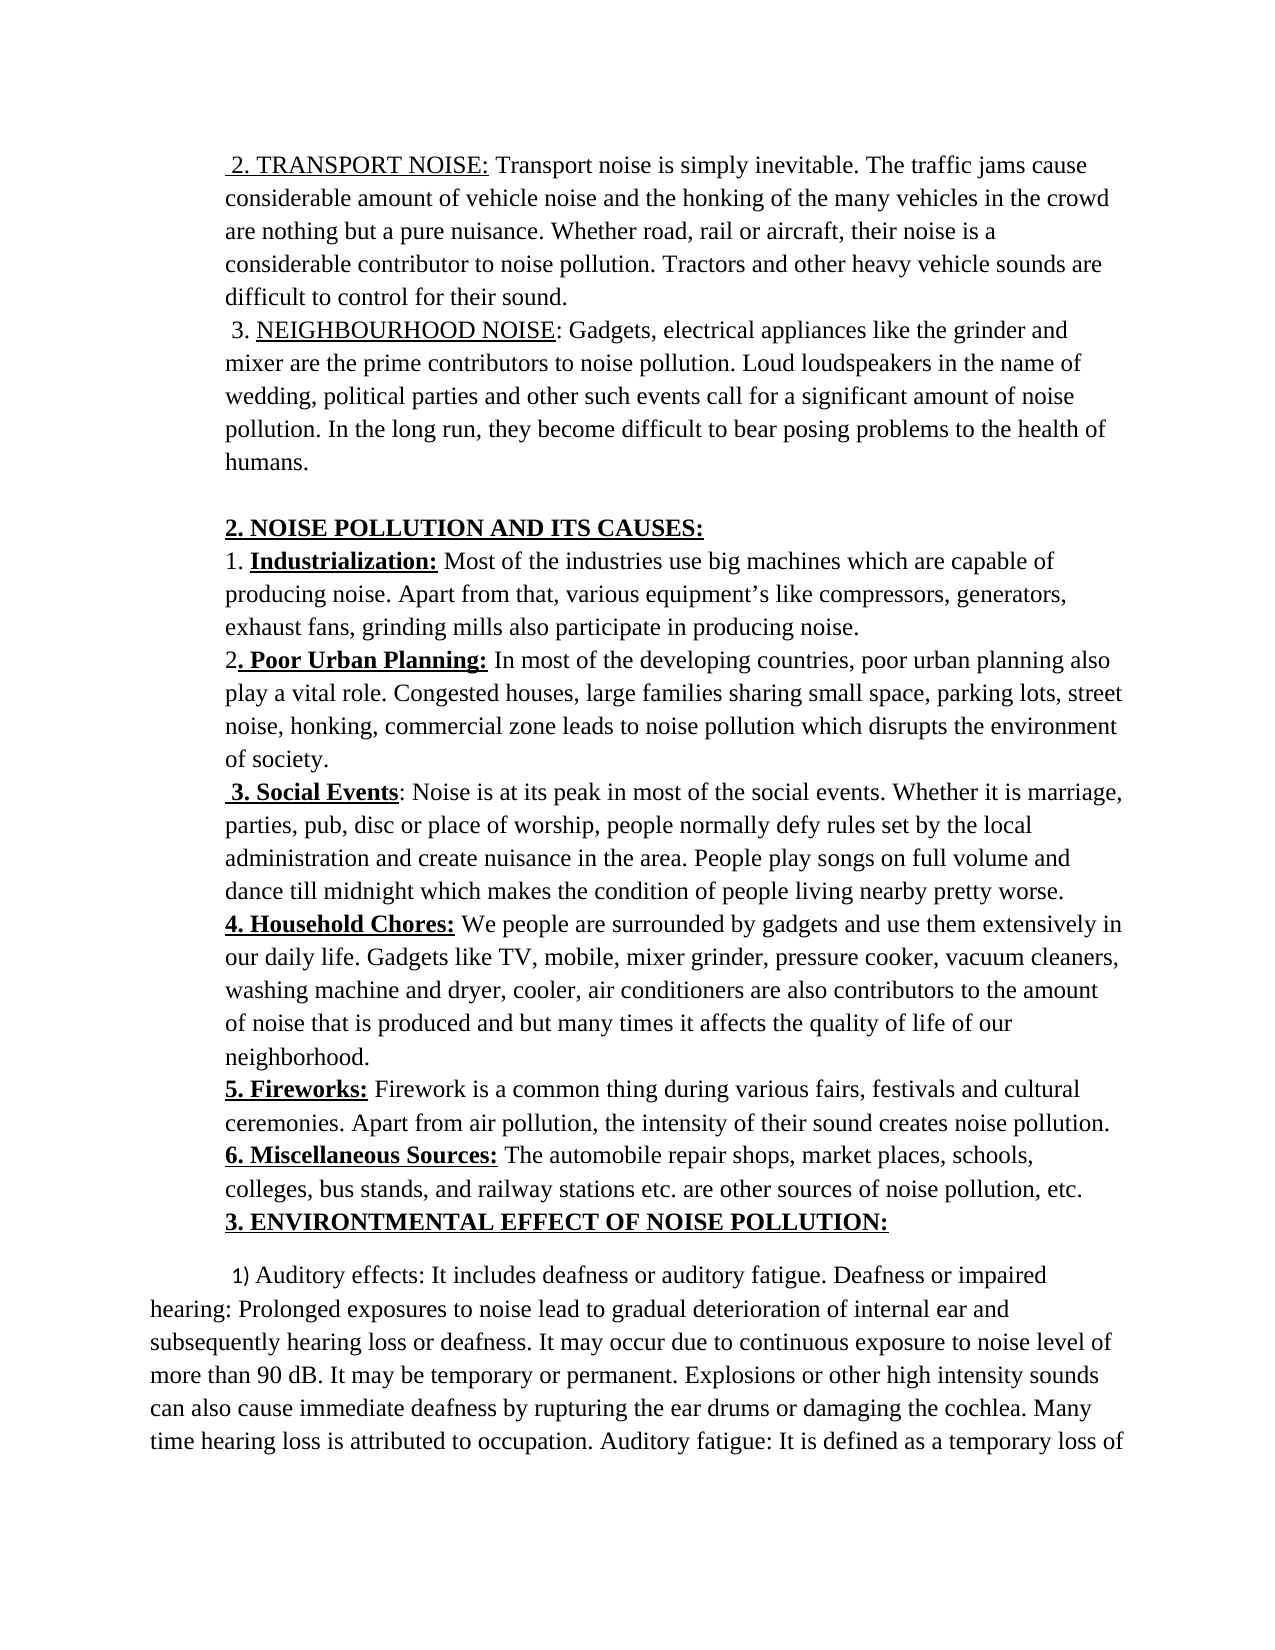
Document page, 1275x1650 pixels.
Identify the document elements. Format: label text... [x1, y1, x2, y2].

list 2. NOISE POLLUTION AND ITS CAUSES: [225, 513, 1125, 542]
list 3. Social Events: Noise is at its peak in most of the social events. Whether it is marriage, parties, pub, disc or place of worship, people normally defy rules set by the local administration and create nuisance in the area. People play songs on full volume and dance till midnight which makes the condition of people living nearby pretty worse. [225, 777, 1125, 905]
list 2. Poor Urban Planning: In most of the developing countries, poor urban planning also play a vital role. Congested houses, large families sharing small space, parking lots, street noise, honking, commercial zone leads to noise pollution which disrupts the environment of society. [225, 645, 1125, 773]
list 6. Miscellaneous Sources: The automobile repair shops, market places, schools, colleges, bus stands, and railway stations etc. are other sources of noise pollution, etc. [225, 1141, 1125, 1202]
list 3. NEIGHBOURHOOD NOISE: Gadgets, electrical appliances like the grinder and mixer are the prime contributors to noise pollution. Loud loudspeakers in the name of wedding, political parties and other such events call for a significant amount of noise pollution. In the long run, they become difficult to bear posing problems to the health of humans. [225, 315, 1125, 476]
list 2. TRANSPORT NOISE: Transport noise is simply inevitable. The traffic jams cause considerable amount of vehicle noise and the honking of the many vehicles in the crowd are nothing but a pure nuisance. Whether road, rail or aircraft, their noise is a considerable contributor to noise pollution. Tractors and other heavy vehicle sounds are difficult to control for their sound. [225, 150, 1125, 311]
list 4. Household Chores: We people are surrounded by gadgets and use them extensively in our daily life. Gadgets like TV, mobile, mixer grinder, pressure cooker, vacuum cleaners, washing machine and dryer, cooler, air conditioners are also contributors to the amount of noise that is produced and but many times it affects the quality of life of our neighborhood. [225, 909, 1125, 1070]
list 3. ENVIRONTMENTAL EFFECT OF NOISE POLLUTION: [225, 1207, 1125, 1235]
list 1. Industrialization: Most of the industries use big machines which are capable of producing noise. Apart from that, various equipment’s like compressors, generators, exhaust fans, grinding mills also participate in producing noise. [225, 546, 1125, 641]
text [150, 1261, 1125, 1455]
list 5. Fireworks: Firework is a common thing during various fairs, festivals and cultural ceremonies. Apart from air pollution, the intensity of their sound creates noise pollution. [225, 1074, 1125, 1136]
